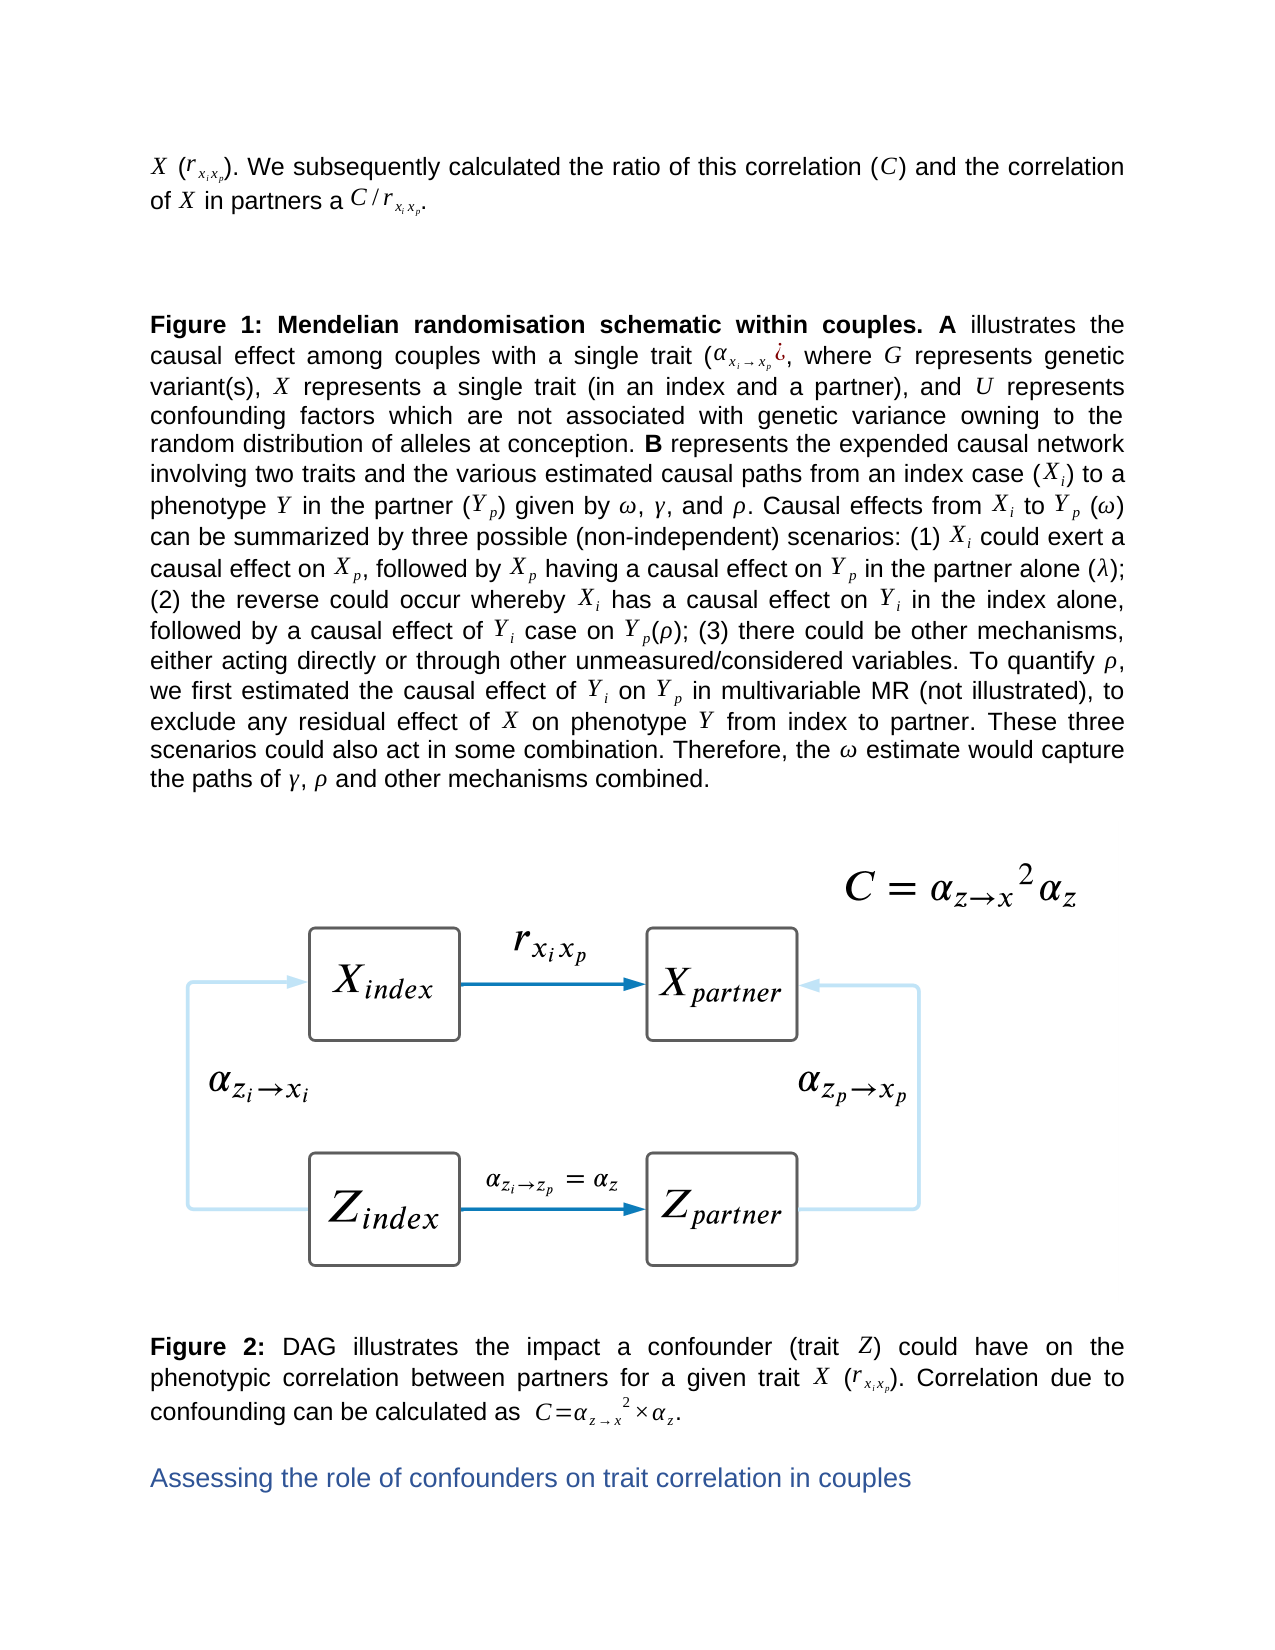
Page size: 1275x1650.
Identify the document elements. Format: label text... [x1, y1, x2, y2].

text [150, 150, 1125, 217]
text Assessing the role of confounders on trait correlation in couples [150, 1462, 1125, 1493]
text Figure 2: DAG illustrates the impact a confounder (trait ) could have on the phenotypic correlation between partners for a given trait (). Correlation due to confounding can be calculated as . [150, 1331, 1125, 1429]
text Figure 1: Mendelian randomisation schematic within couples. A illustrates the causal effect among couples with a single trait (, where represents genetic variant(s), represents a single trait (in an index and a partner), and represents confounding factors which are not associated with genetic variance owning to the random distribution of alleles at conception. B represents the expended causal network involving two traits and the various estimated causal paths from an index case () to a phenotype in the partner () given by , , and . Causal effects from to () can be summarized by three possible (non-independent) scenarios: (1) could exert a causal effect on , followed by having a causal effect on in the partner alone (); (2) the reverse could occur whereby has a causal effect on in the index alone, followed by a causal effect of case on (); (3) there could be other mechanisms, either acting directly or through other unmeasured/considered variables. To quantify , we first estimated the causal effect of on in multivariable MR (not illustrated), to exclude any residual effect of on phenotype from index to partner. These three scenarios could also act in some combination. Therefore, the estimate would capture the paths of , and other mechanisms combined. [150, 310, 1125, 793]
picture [150, 821, 1119, 1303]
